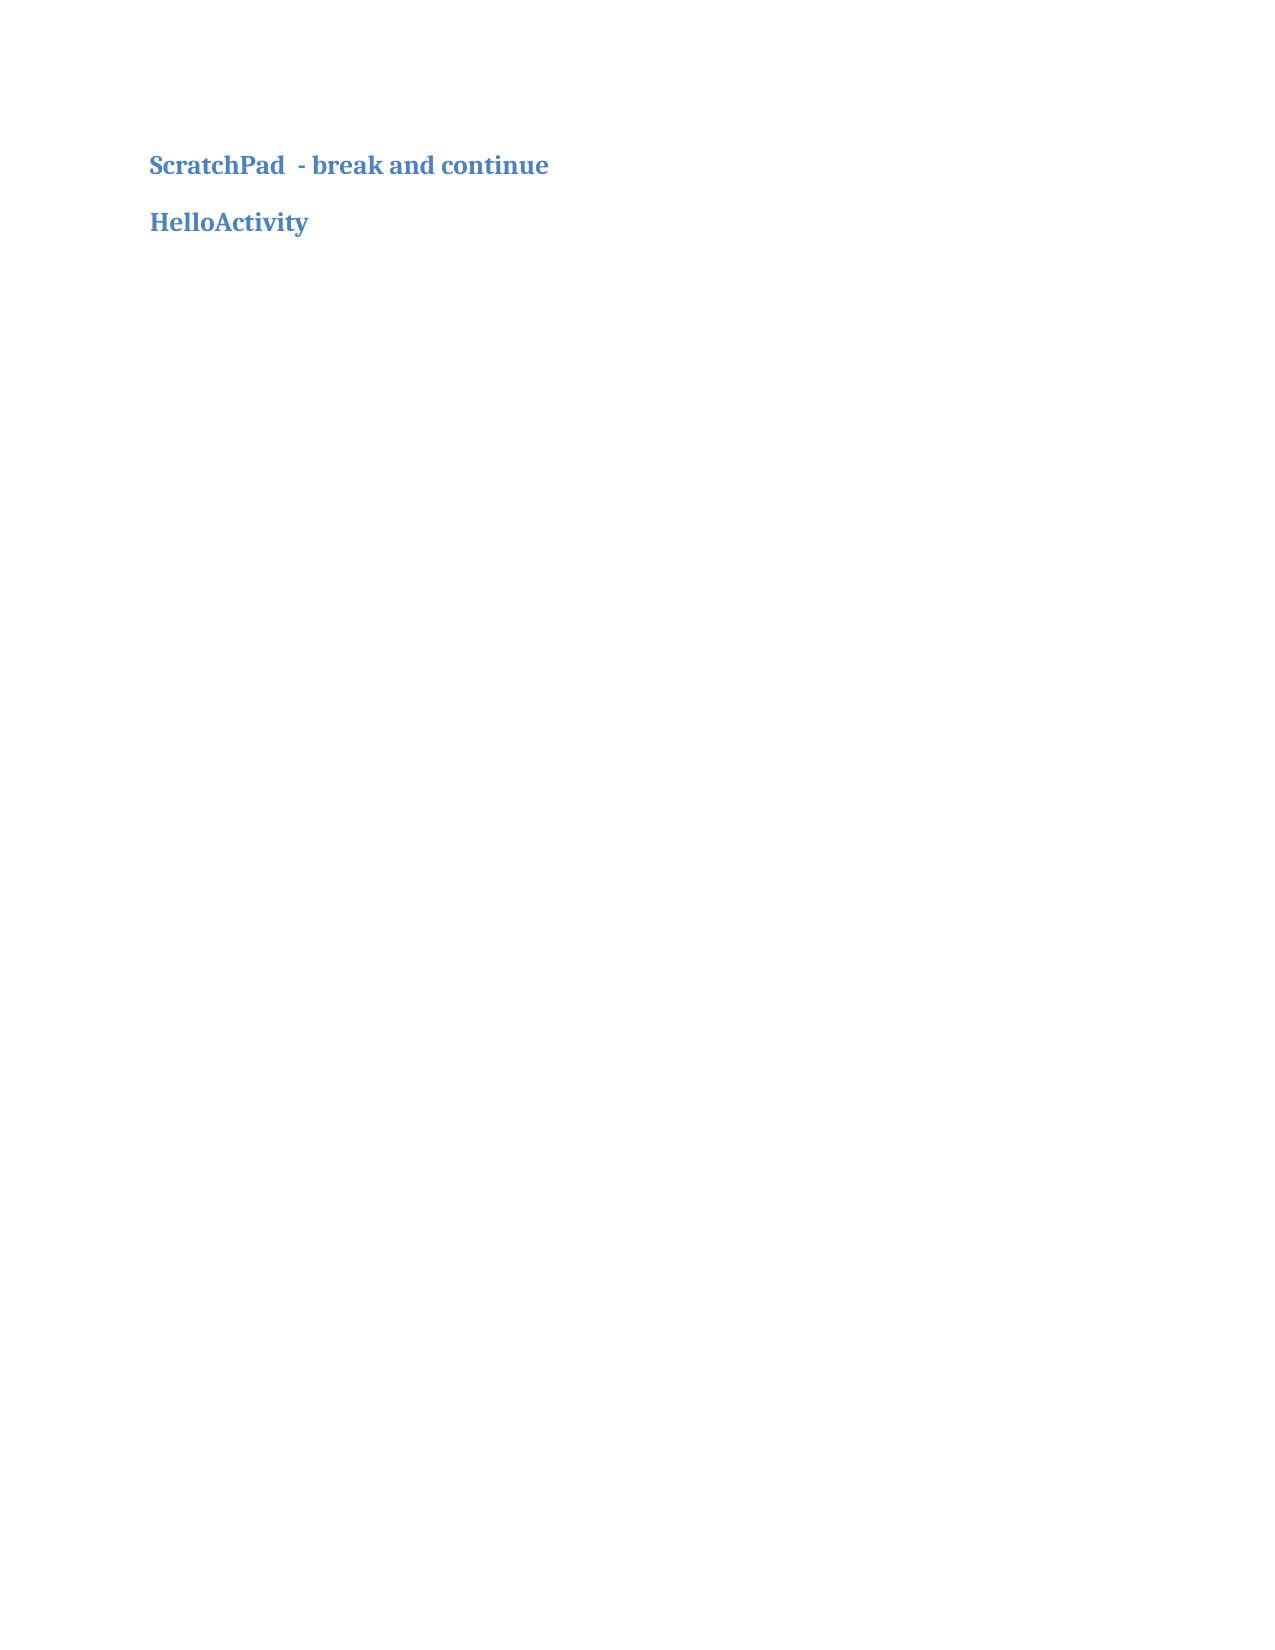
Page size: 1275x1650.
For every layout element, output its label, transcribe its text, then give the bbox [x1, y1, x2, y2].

subtitle ScratchPad - break and continue [150, 150, 1125, 181]
subtitle HelloActivity [150, 207, 1125, 238]
